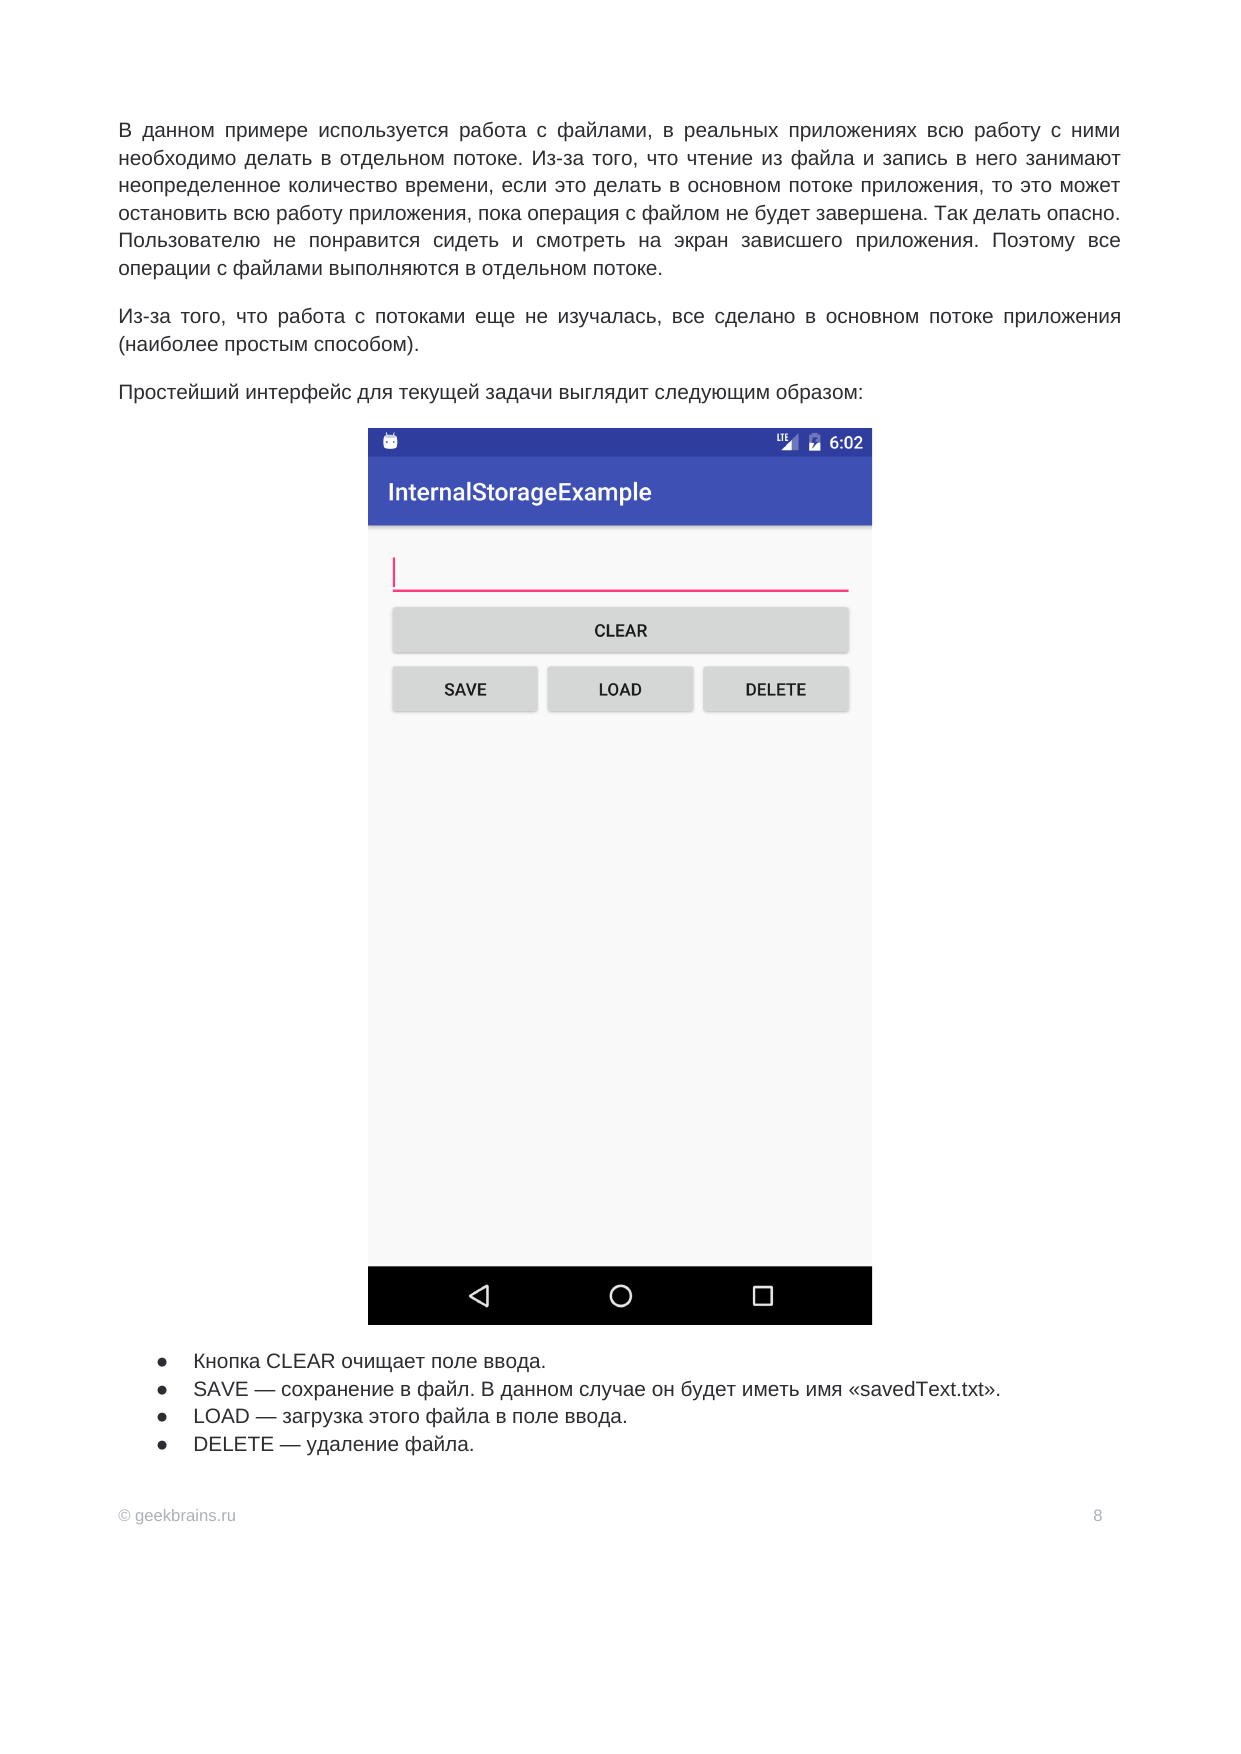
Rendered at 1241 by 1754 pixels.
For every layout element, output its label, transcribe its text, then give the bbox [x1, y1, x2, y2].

text Простейший интерфейс для текущей задачи выглядит следующим образом: [118, 380, 1122, 404]
list Кнопка CLEAR очищает поле ввода. [156, 1349, 1122, 1373]
list SAVE — сохранение в файл. В данном случае он будет иметь имя «savedText.txt». [156, 1377, 1122, 1401]
list LOAD — загрузка этого файла в поле ввода. [156, 1404, 1122, 1428]
list DELETE — удаление файла. [156, 1432, 1122, 1456]
text Из-за того, что работа с потоками еще не изучалась, все сделано в основном потоке приложения (наиболее простым способом). [118, 304, 1122, 355]
text В данном примере используется работа с файлами, в реальных приложениях всю работу с ними необходимо делать в отдельном потоке. Из-за того, что чтение из файла и запись в него занимают неопределенное количество времени, если это делать в основном потоке приложения, то это может остановить всю работу приложения, пока операция с файлом не будет завершена. Так делать опасно. Пользователю не понравится сидеть и смотреть на экран зависшего приложения. Поэтому все операции с файлами выполняются в отдельном потоке. [118, 118, 1122, 279]
picture [368, 428, 873, 1325]
